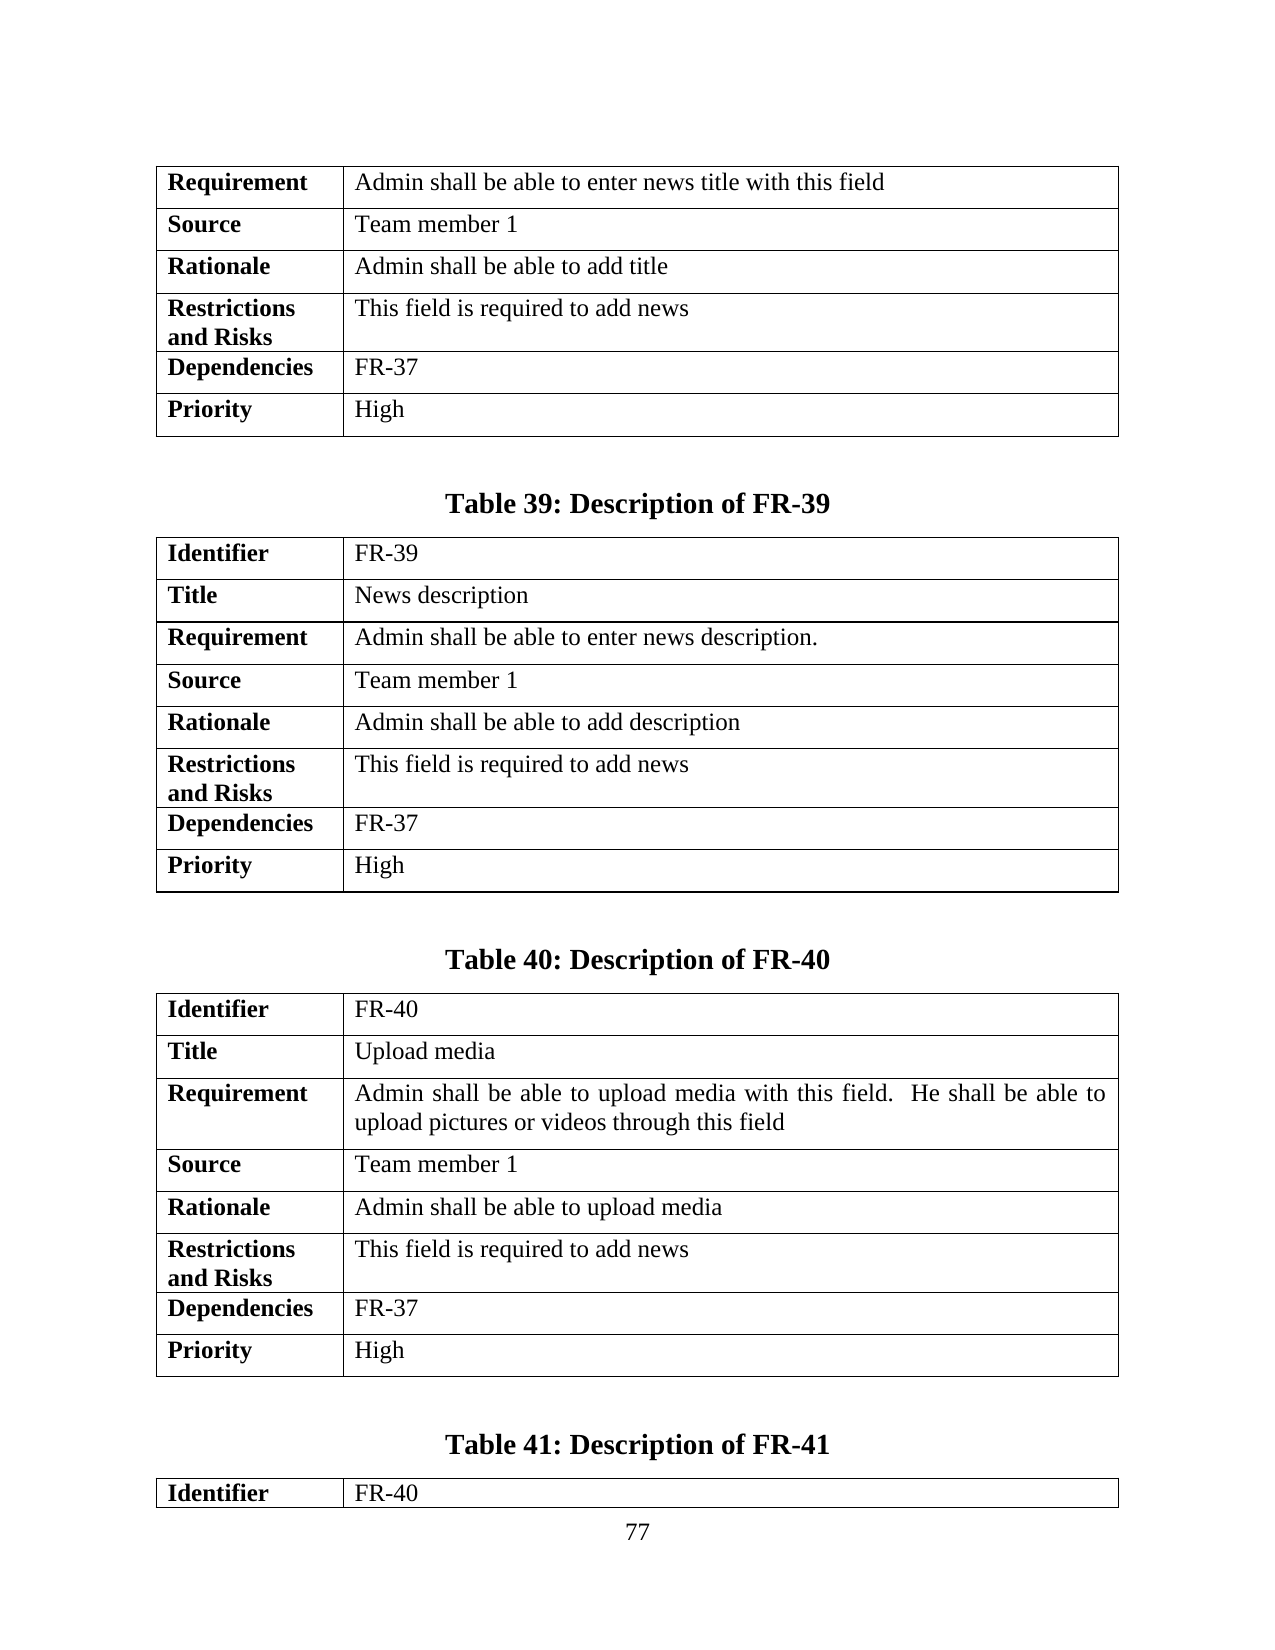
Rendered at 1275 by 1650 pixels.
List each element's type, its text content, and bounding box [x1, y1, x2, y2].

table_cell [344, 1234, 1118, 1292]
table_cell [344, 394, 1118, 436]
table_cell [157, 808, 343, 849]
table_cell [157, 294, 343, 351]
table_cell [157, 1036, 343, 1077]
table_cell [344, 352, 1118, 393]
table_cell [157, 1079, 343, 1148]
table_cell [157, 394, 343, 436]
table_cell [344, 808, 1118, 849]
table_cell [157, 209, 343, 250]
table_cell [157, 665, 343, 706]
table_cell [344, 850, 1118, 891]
subtitle Table 41: Description of FR-41 [120, 1427, 1155, 1461]
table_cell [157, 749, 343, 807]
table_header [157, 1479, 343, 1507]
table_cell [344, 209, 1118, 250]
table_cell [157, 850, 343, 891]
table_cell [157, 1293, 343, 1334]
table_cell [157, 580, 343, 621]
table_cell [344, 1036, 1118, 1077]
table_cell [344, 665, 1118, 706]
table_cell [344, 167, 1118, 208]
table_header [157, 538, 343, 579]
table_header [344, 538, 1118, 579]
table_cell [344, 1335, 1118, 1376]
subtitle Table 39: Description of FR-39 [120, 487, 1155, 520]
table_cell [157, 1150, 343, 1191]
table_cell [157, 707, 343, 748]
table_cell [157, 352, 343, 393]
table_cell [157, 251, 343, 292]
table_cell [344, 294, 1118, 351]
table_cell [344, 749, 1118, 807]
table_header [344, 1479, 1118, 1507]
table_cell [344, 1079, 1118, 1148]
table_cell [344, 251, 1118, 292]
subtitle Table 40: Description of FR-40 [120, 942, 1155, 976]
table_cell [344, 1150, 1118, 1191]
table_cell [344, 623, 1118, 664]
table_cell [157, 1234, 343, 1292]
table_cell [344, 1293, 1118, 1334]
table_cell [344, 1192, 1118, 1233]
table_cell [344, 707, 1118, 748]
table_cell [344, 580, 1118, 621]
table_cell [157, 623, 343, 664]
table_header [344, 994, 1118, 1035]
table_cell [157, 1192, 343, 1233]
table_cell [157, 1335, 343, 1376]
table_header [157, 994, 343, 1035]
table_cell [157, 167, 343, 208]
